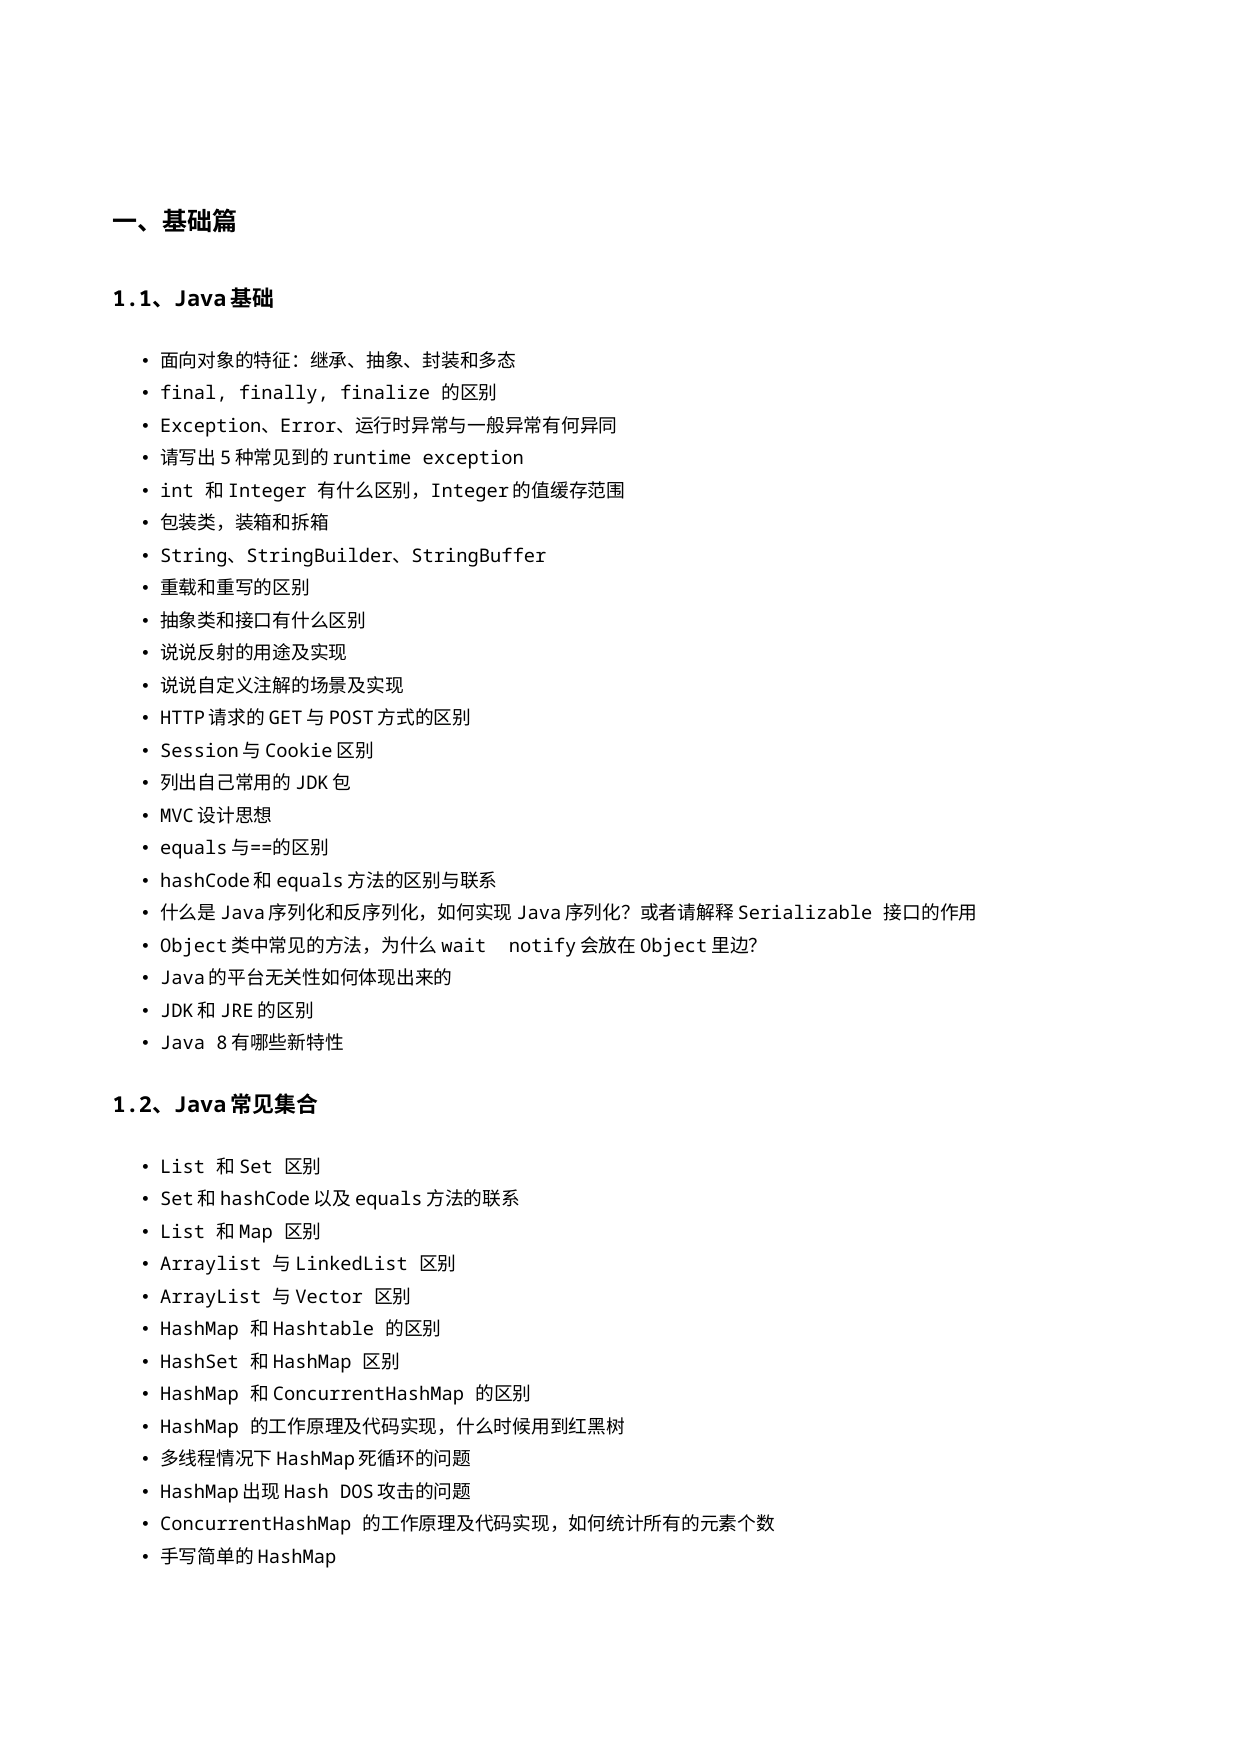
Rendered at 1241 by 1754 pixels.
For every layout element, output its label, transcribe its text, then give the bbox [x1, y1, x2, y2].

list 说说反射的用途及实现 [142, 635, 1106, 668]
list List 和 Set 区别 [142, 1149, 1106, 1181]
list 抽象类和接口有什么区别 [142, 603, 1106, 635]
list HashMap 的工作原理及代码实现，什么时候用到红黑树 [142, 1409, 1106, 1441]
list ArrayList 与 Vector 区别 [142, 1279, 1106, 1311]
list HashMap 和 Hashtable 的区别 [142, 1311, 1106, 1344]
list Arraylist 与 LinkedList 区别 [142, 1246, 1106, 1279]
subtitle 一、基础篇 [112, 187, 1128, 252]
list 什么是Java序列化和反序列化，如何实现Java序列化？或者请解释Serializable 接口的作用 [142, 895, 1106, 928]
list int 和 Integer 有什么区别，Integer的值缓存范围 [142, 473, 1106, 505]
list String、StringBuilder、StringBuffer [142, 538, 1106, 570]
subtitle 1.1、Java基础 [112, 281, 1128, 314]
list Java的平台无关性如何体现出来的 [142, 960, 1106, 993]
list ConcurrentHashMap 的工作原理及代码实现，如何统计所有的元素个数 [142, 1506, 1106, 1539]
list Object类中常见的方法，为什么wait notify会放在Object里边？ [142, 928, 1106, 960]
list Exception、Error、运行时异常与一般异常有何异同 [142, 408, 1106, 440]
list HTTP请求的GET与POST方式的区别 [142, 700, 1106, 733]
list 多线程情况下HashMap死循环的问题 [142, 1441, 1106, 1474]
list 包装类，装箱和拆箱 [142, 505, 1106, 538]
list final, finally, finalize 的区别 [142, 375, 1106, 408]
list HashMap 和 ConcurrentHashMap 的区别 [142, 1376, 1106, 1409]
list Session与Cookie区别 [142, 733, 1106, 765]
list 重载和重写的区别 [142, 570, 1106, 603]
list 请写出5种常见到的runtime exception [142, 440, 1106, 473]
list 手写简单的HashMap [142, 1539, 1106, 1571]
list Set和hashCode以及equals方法的联系 [142, 1181, 1106, 1214]
list Java 8有哪些新特性 [142, 1025, 1106, 1058]
list hashCode和equals方法的区别与联系 [142, 863, 1106, 895]
list HashMap出现Hash DOS攻击的问题 [142, 1474, 1106, 1506]
list JDK和JRE的区别 [142, 993, 1106, 1025]
list equals与==的区别 [142, 830, 1106, 863]
subtitle 1.2、Java常见集合 [112, 1087, 1128, 1119]
list 说说自定义注解的场景及实现 [142, 668, 1106, 700]
list HashSet 和 HashMap 区别 [142, 1344, 1106, 1376]
list 面向对象的特征：继承、抽象、封装和多态 [142, 343, 1106, 375]
list List 和 Map 区别 [142, 1214, 1106, 1246]
list 列出自己常用的JDK包 [142, 765, 1106, 798]
list MVC设计思想 [142, 798, 1106, 830]
